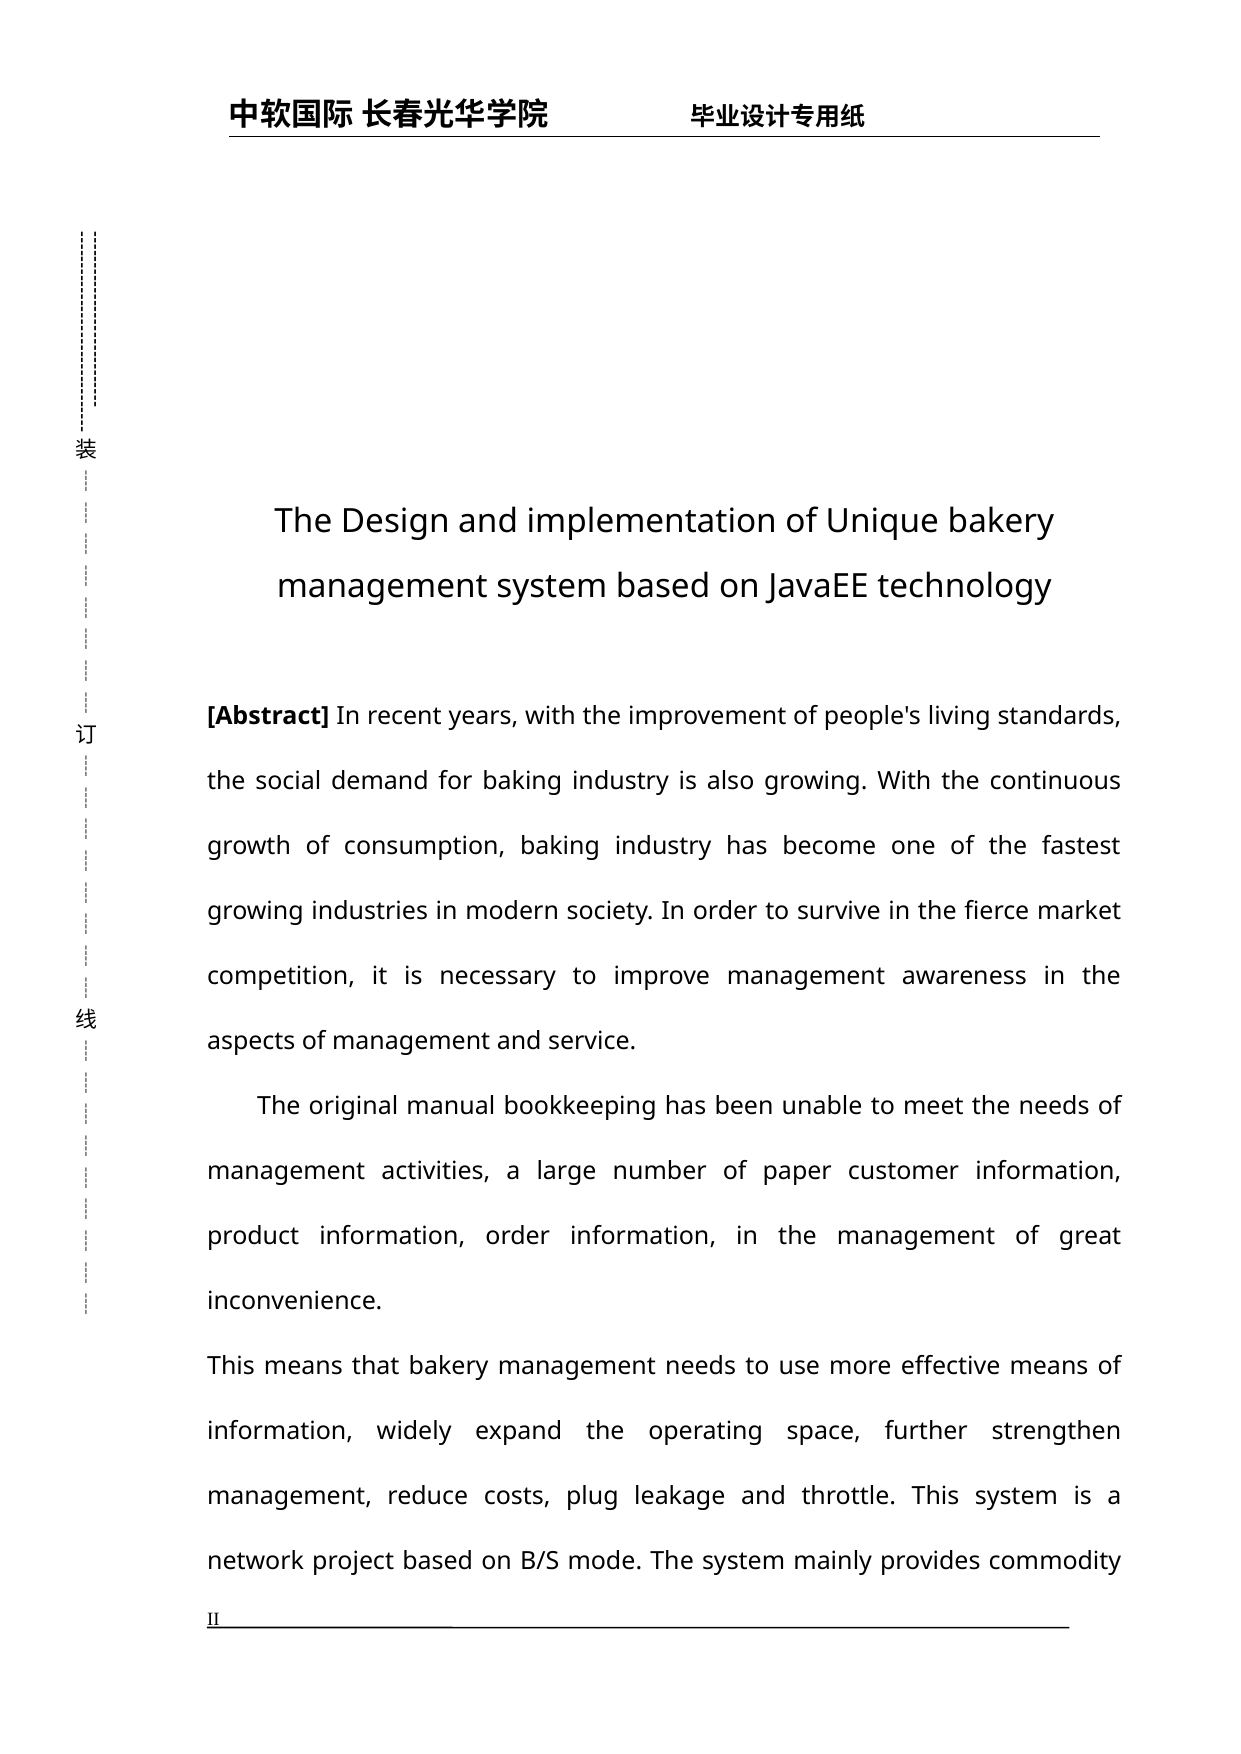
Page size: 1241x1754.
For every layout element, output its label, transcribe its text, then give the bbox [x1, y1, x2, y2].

text [Abstract] In recent years, with the improvement of people's living standards, the social demand for baking industry is also growing. With the continuous growth of consumption, baking industry has become one of the fastest growing industries in modern society. In order to survive in the fierce market competition, it is necessary to improve management awareness in the aspects of management and service. [207, 682, 1122, 1072]
text The Design and implementation of Unique bakery [207, 487, 1122, 552]
text The original manual bookkeeping has been unable to meet the needs of management activities, a large number of paper customer information, product information, order information, in the management of great inconvenience. [207, 1072, 1122, 1332]
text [207, 1332, 1122, 1592]
text management system based on JavaEE technology [207, 552, 1122, 617]
